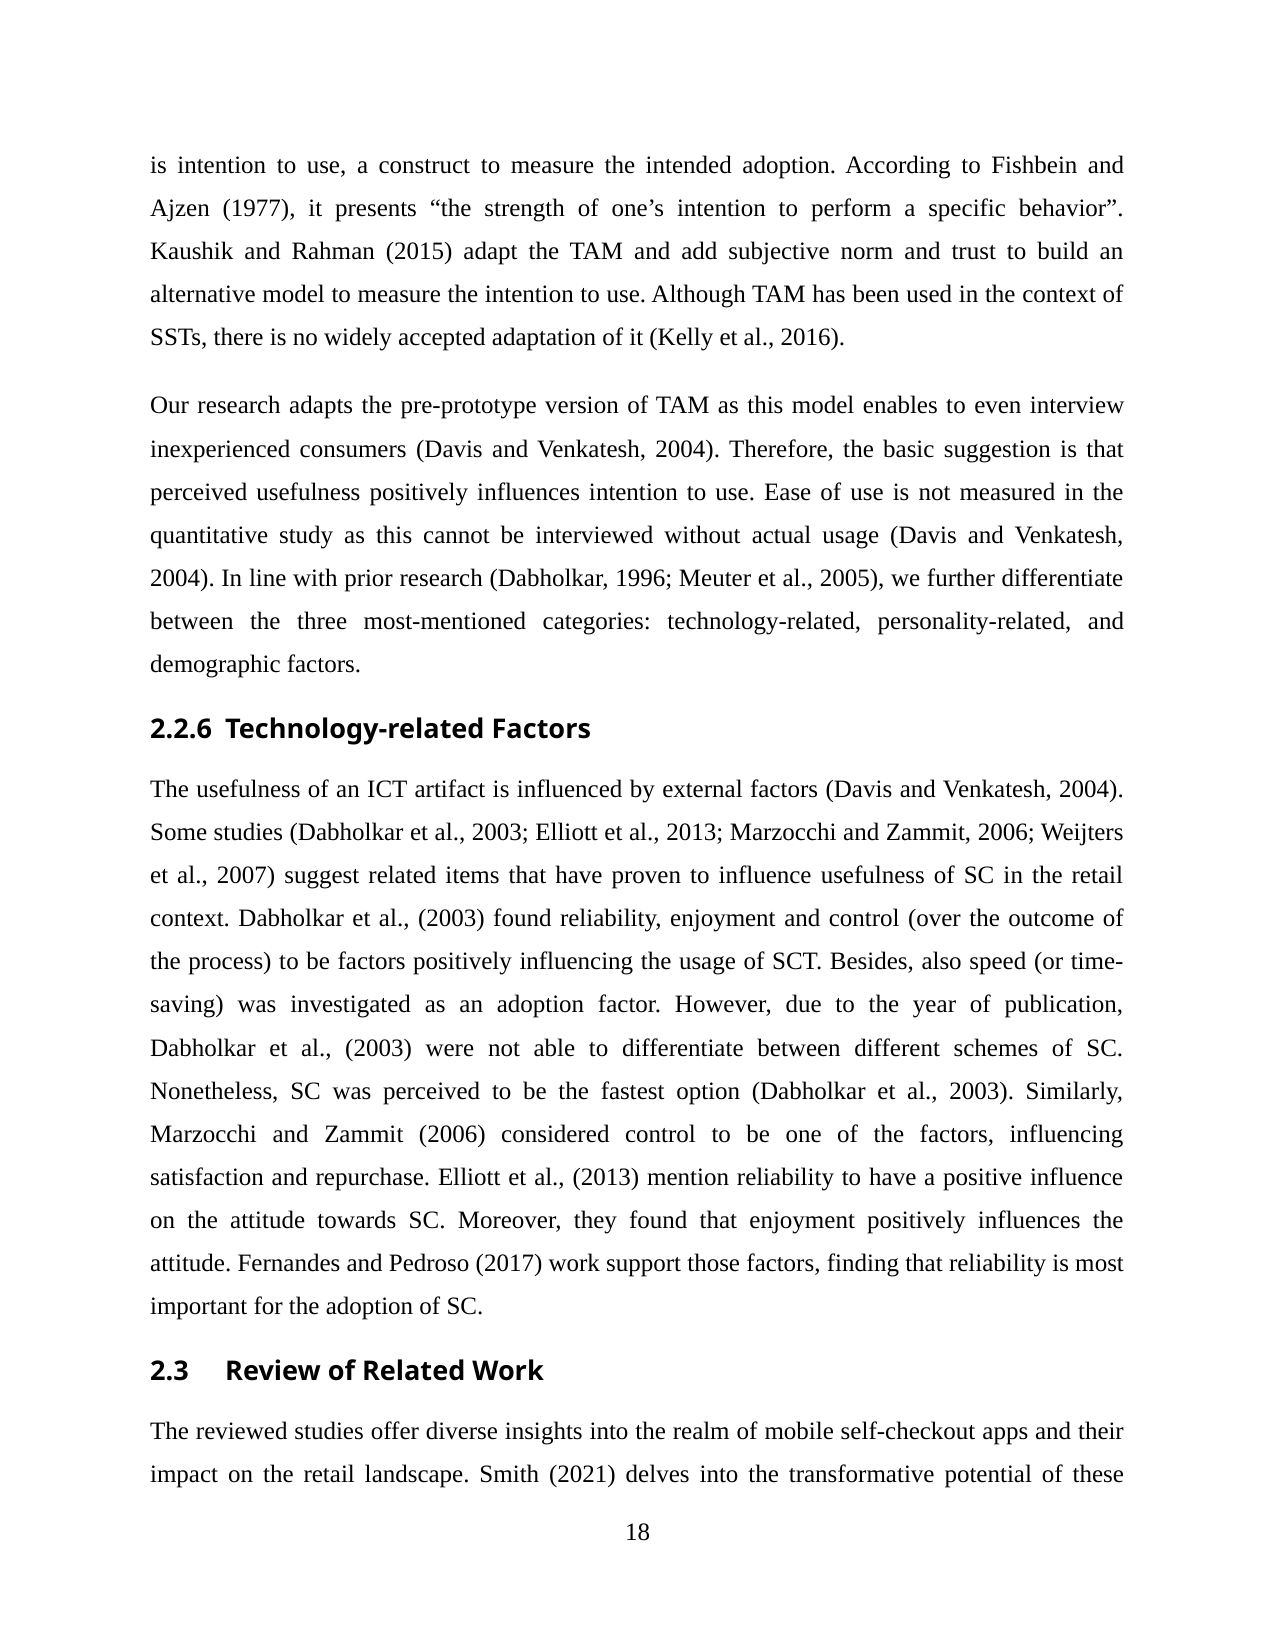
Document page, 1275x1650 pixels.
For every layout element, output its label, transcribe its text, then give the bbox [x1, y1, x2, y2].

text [150, 150, 1125, 351]
subtitle 2.2.6 Technology-related Factors [150, 709, 1125, 746]
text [150, 1416, 1125, 1488]
text Our research adapts the pre-prototype version of TAM as this model enables to even interview inexperienced consumers (Davis and Venkatesh, 2004). Therefore, the basic suggestion is that perceived usefulness positively influences intention to use. Ease of use is not measured in the quantitative study as this cannot be interviewed without actual usage (Davis and Venkatesh, 2004). In line with prior research (Dabholkar, 1996; Meuter et al., 2005), we further differentiate between the three most-mentioned categories: technology-related, personality-related, and demographic factors. [150, 391, 1125, 678]
text The usefulness of an ICT artifact is influenced by external factors (Davis and Venkatesh, 2004). Some studies (Dabholkar et al., 2003; Elliott et al., 2013; Marzocchi and Zammit, 2006; Weijters et al., 2007) suggest related items that have proven to influence usefulness of SC in the retail context. Dabholkar et al., (2003) found reliability, enjoyment and control (over the outcome of the process) to be factors positively influencing the usage of SCT. Besides, also speed (or time-saving) was investigated as an adoption factor. However, due to the year of publication, Dabholkar et al., (2003) were not able to differentiate between different schemes of SC. Nonetheless, SC was perceived to be the fastest option (Dabholkar et al., 2003). Similarly, Marzocchi and Zammit (2006) considered control to be one of the factors, influencing satisfaction and repurchase. Elliott et al., (2013) mention reliability to have a positive influence on the attitude towards SC. Moreover, they found that enjoyment positively influences the attitude. Fernandes and Pedroso (2017) work support those factors, finding that reliability is most important for the adoption of SC. [150, 774, 1125, 1320]
subtitle 2.3 Review of Related Work [150, 1351, 1125, 1388]
